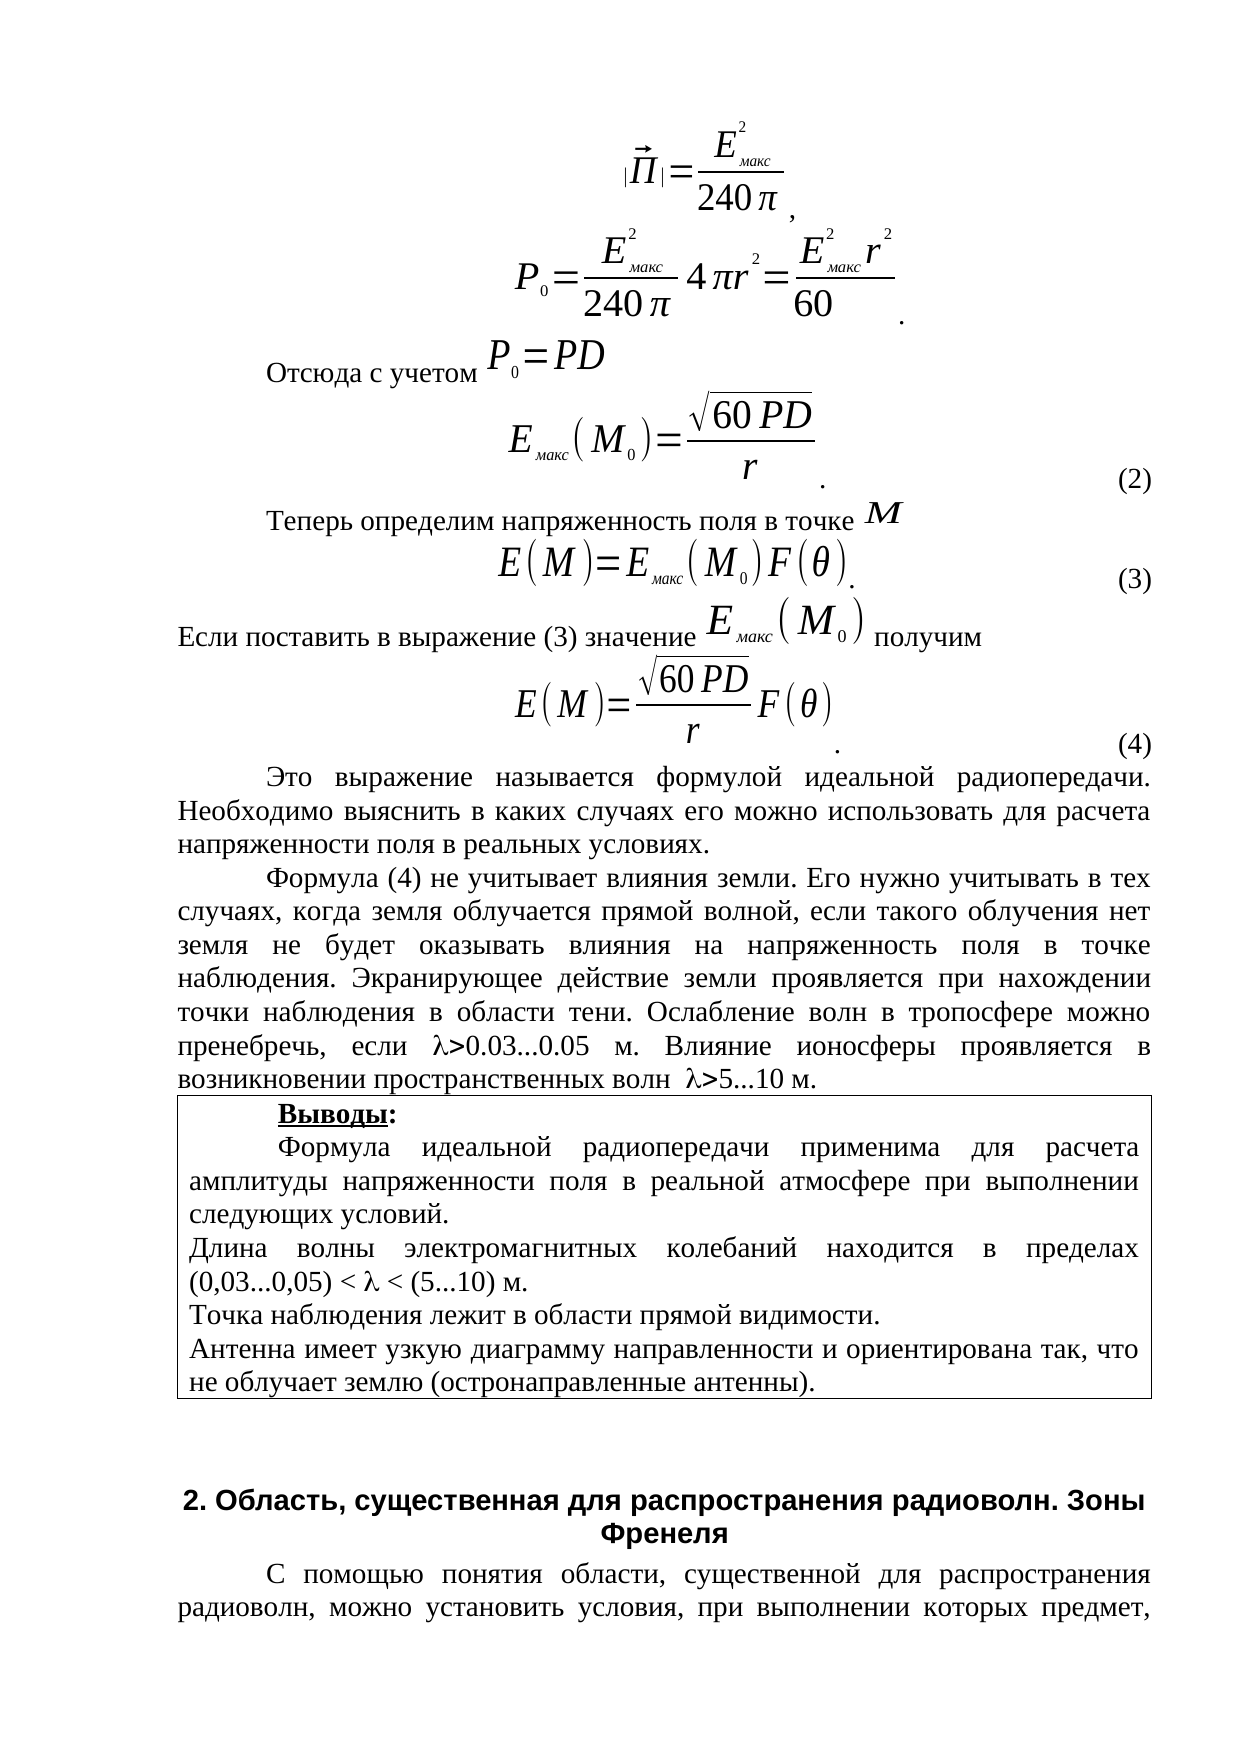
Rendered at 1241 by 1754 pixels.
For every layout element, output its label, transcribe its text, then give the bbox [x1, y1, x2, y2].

text Это выражение называется формулой идеальной радиопередачи. Необходимо выяснить в каких случаях его можно использовать для расчета напряженности поля в реальных условиях. [177, 759, 1152, 860]
text . (2) [177, 389, 1152, 495]
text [177, 1556, 1152, 1623]
text Теперь определим напряженность поля в точке [177, 495, 1152, 537]
text Отсюда с учетом [177, 331, 1152, 389]
text , [177, 118, 1152, 224]
text . (4) [177, 653, 1152, 759]
table_header Выводы: Формула идеальной радиопередачи применима для расчета амплитуды напряженности поля в реальной атмосфере при выполнении следующих условий. Длина волны электромагнитных колебаний находится в пределах (0,03...0,05) < < (5...10) м. Точка наблюдения лежит в области прямой видимости. Антенна имеет узкую диаграмму направленности и ориентирована так, что не облучает землю (остронаправленные антенны). [178, 1096, 1151, 1398]
subtitle 2. Область, существенная для распространения радиоволн. Зоны Френеля [177, 1483, 1152, 1550]
text Если поставить в выражение (3) значение получим [177, 595, 1152, 653]
text . (3) [177, 537, 1152, 595]
text Формула (4) не учитывает влияния земли. Его нужно учитывать в тех случаях, когда земля облучается прямой волной, если такого облучения нет земля не будет оказывать влияния на напряженность поля в точке наблюдения. Экранирующее действие земли проявляется при нахождении точки наблюдения в области тени. Ослабление волн в тропосфере можно пренебречь, если 0.03...0.05 м. Влияние ионосферы проявляется в возникновении пространственных волн 5...10 м. [177, 860, 1152, 1095]
text . [177, 224, 1152, 331]
